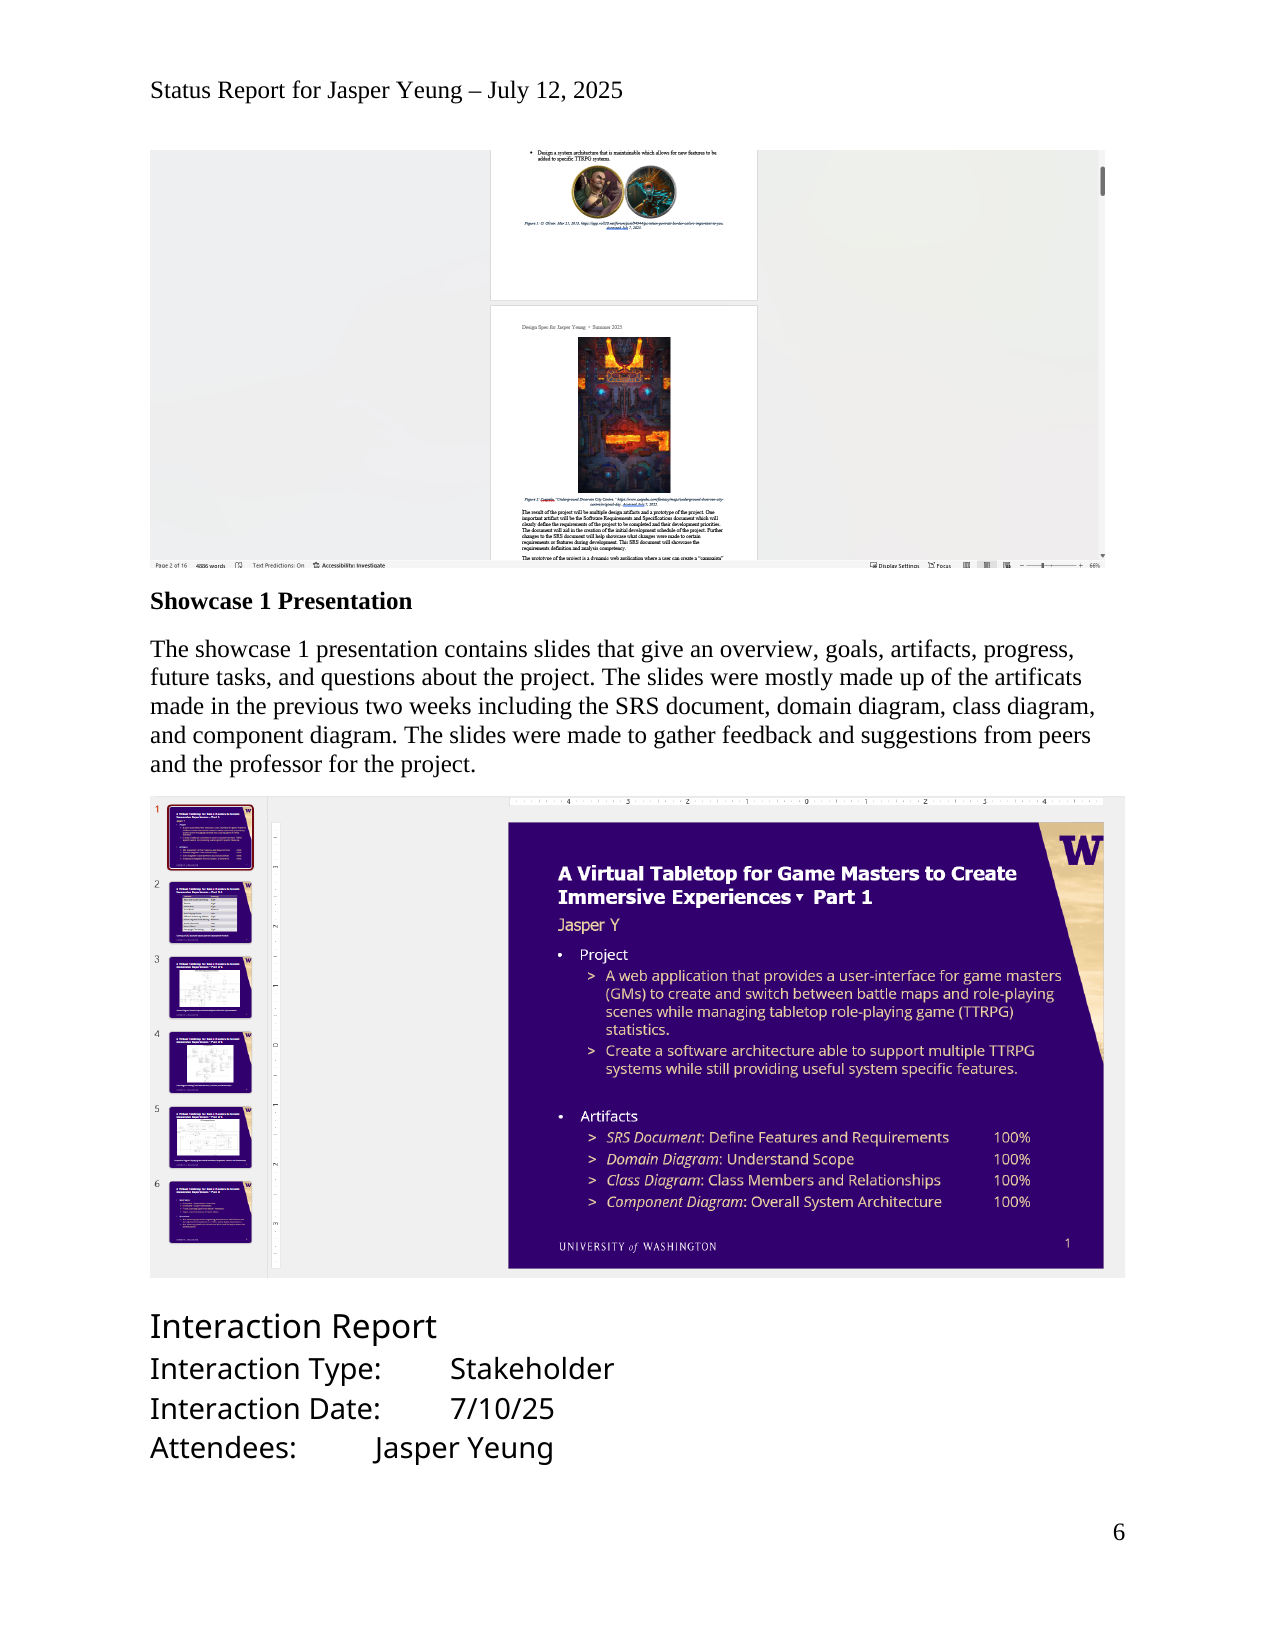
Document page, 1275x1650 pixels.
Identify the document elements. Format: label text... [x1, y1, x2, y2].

text The showcase 1 presentation contains slides that give an overview, goals, artifacts, progress, future tasks, and questions about the project. The slides were mostly made up of the artificats made in the previous two weeks including the SRS document, domain diagram, class diagram, and component diagram. The slides were made to gather feedback and suggestions from peers and the professor for the project. [150, 634, 1125, 777]
text Showcase 1 Presentation [150, 586, 1125, 615]
picture [150, 796, 1125, 1278]
text Interaction Date: [150, 1388, 1125, 1428]
text Interaction Type: [150, 1348, 1125, 1388]
text Attendees: [150, 1428, 1125, 1467]
picture [150, 150, 1106, 568]
subtitle Interaction Report [150, 1303, 1125, 1348]
